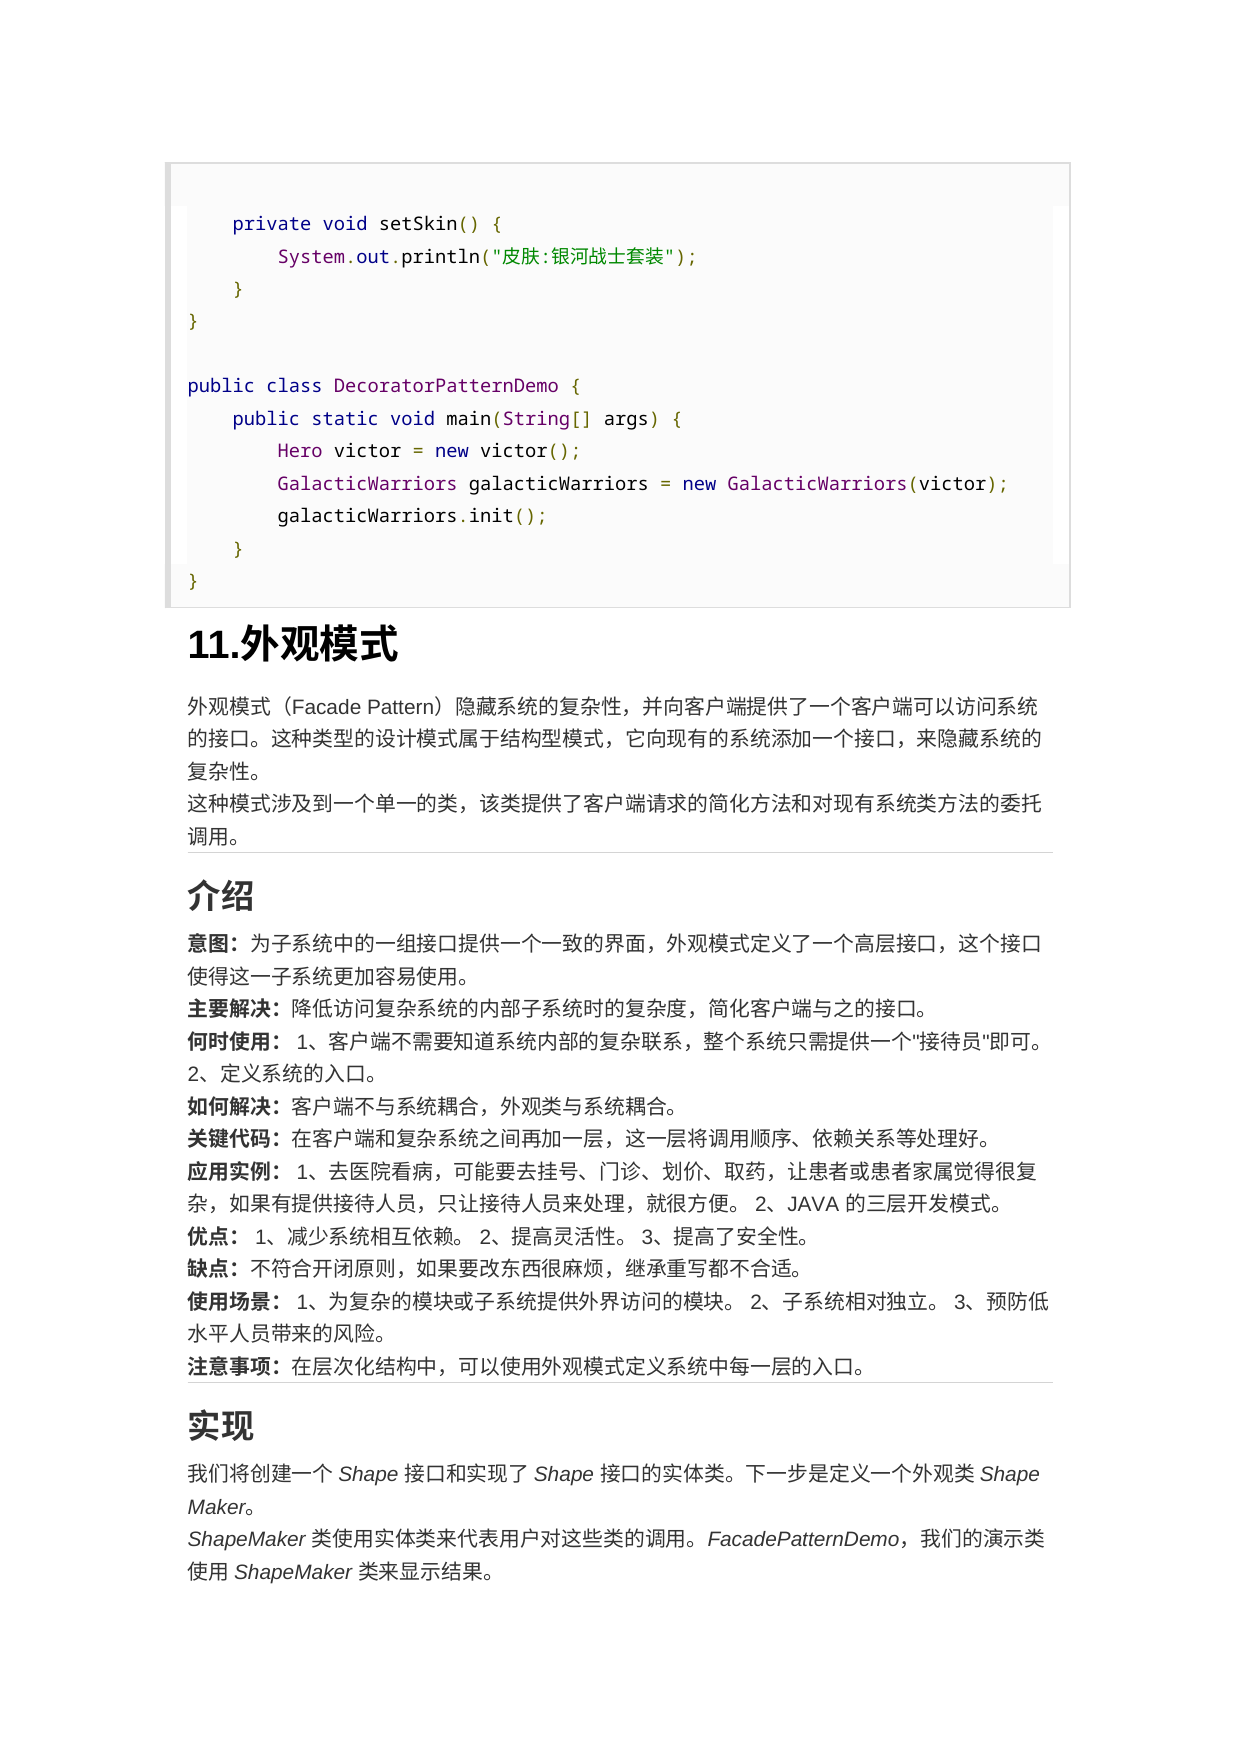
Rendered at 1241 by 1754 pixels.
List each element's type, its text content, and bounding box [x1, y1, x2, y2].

text 优点： 1、减少系统相互依赖。 2、提高灵活性。 3、提高了安全性。 [187, 1219, 1053, 1251]
text GalacticWarriors galacticWarriors = new GalacticWarriors(victor); [187, 466, 1053, 499]
text 使用场景： 1、为复杂的模块或子系统提供外界访问的模块。 2、子系统相对独立。 3、预防低水平人员带来的风险。 [187, 1284, 1053, 1349]
text 关键代码：在客户端和复杂系统之间再加一层，这一层将调用顺序、依赖关系等处理好。 [187, 1121, 1053, 1154]
text Hero victor = new victor(); [187, 434, 1053, 466]
text } [187, 531, 1053, 552]
text } [187, 271, 1053, 304]
text ShapeMaker 类使用实体类来代表用户对这些类的调用。FacadePatternDemo，我们的演示类使用 ShapeMaker 类来显示结果。 [187, 1521, 1053, 1586]
text private void setSkin() { [187, 206, 1053, 239]
text 实现 [187, 1383, 1053, 1456]
text 如何解决：客户端不与系统耦合，外观类与系统耦合。 [187, 1089, 1053, 1121]
text 何时使用： 1、客户端不需要知道系统内部的复杂联系，整个系统只需提供一个"接待员"即可。 2、定义系统的入口。 [187, 1024, 1053, 1089]
text System.out.println("皮肤:银河战士套装"); [187, 239, 1053, 271]
text public static void main(String[] args) { [187, 401, 1053, 434]
text 这种模式涉及到一个单一的类，该类提供了客户端请求的简化方法和对现有系统类方法的委托调用。 [187, 787, 1053, 852]
text 主要解决：降低访问复杂系统的内部子系统时的复杂度，简化客户端与之的接口。 [187, 991, 1053, 1024]
text public class DecoratorPatternDemo { [187, 369, 1053, 401]
text galacticWarriors.init(); [187, 499, 1053, 531]
text 意图：为子系统中的一组接口提供一个一致的界面，外观模式定义了一个高层接口，这个接口使得这一子系统更加容易使用。 [187, 926, 1053, 991]
text 应用实例： 1、去医院看病，可能要去挂号、门诊、划价、取药，让患者或患者家属觉得很复杂，如果有提供接待人员，只让接待人员来处理，就很方便。 2、JAVA 的三层开发模式。 [187, 1154, 1053, 1219]
text 介绍 [187, 853, 1053, 926]
text } [171, 552, 1069, 607]
text 注意事项：在层次化结构中，可以使用外观模式定义系统中每一层的入口。 [187, 1349, 1053, 1381]
text 外观模式（Facade Pattern）隐藏系统的复杂性，并向客户端提供了一个客户端可以访问系统的接口。这种类型的设计模式属于结构型模式，它向现有的系统添加一个接口，来隐藏系统的复杂性。 [187, 689, 1053, 787]
text 11.外观模式 [187, 608, 1053, 673]
text } [187, 304, 1053, 336]
text 缺点：不符合开闭原则，如果要改东西很麻烦，继承重写都不合适。 [187, 1251, 1053, 1284]
text 我们将创建一个 Shape 接口和实现了 Shape 接口的实体类。下一步是定义一个外观类 ShapeMaker。 [187, 1456, 1053, 1521]
